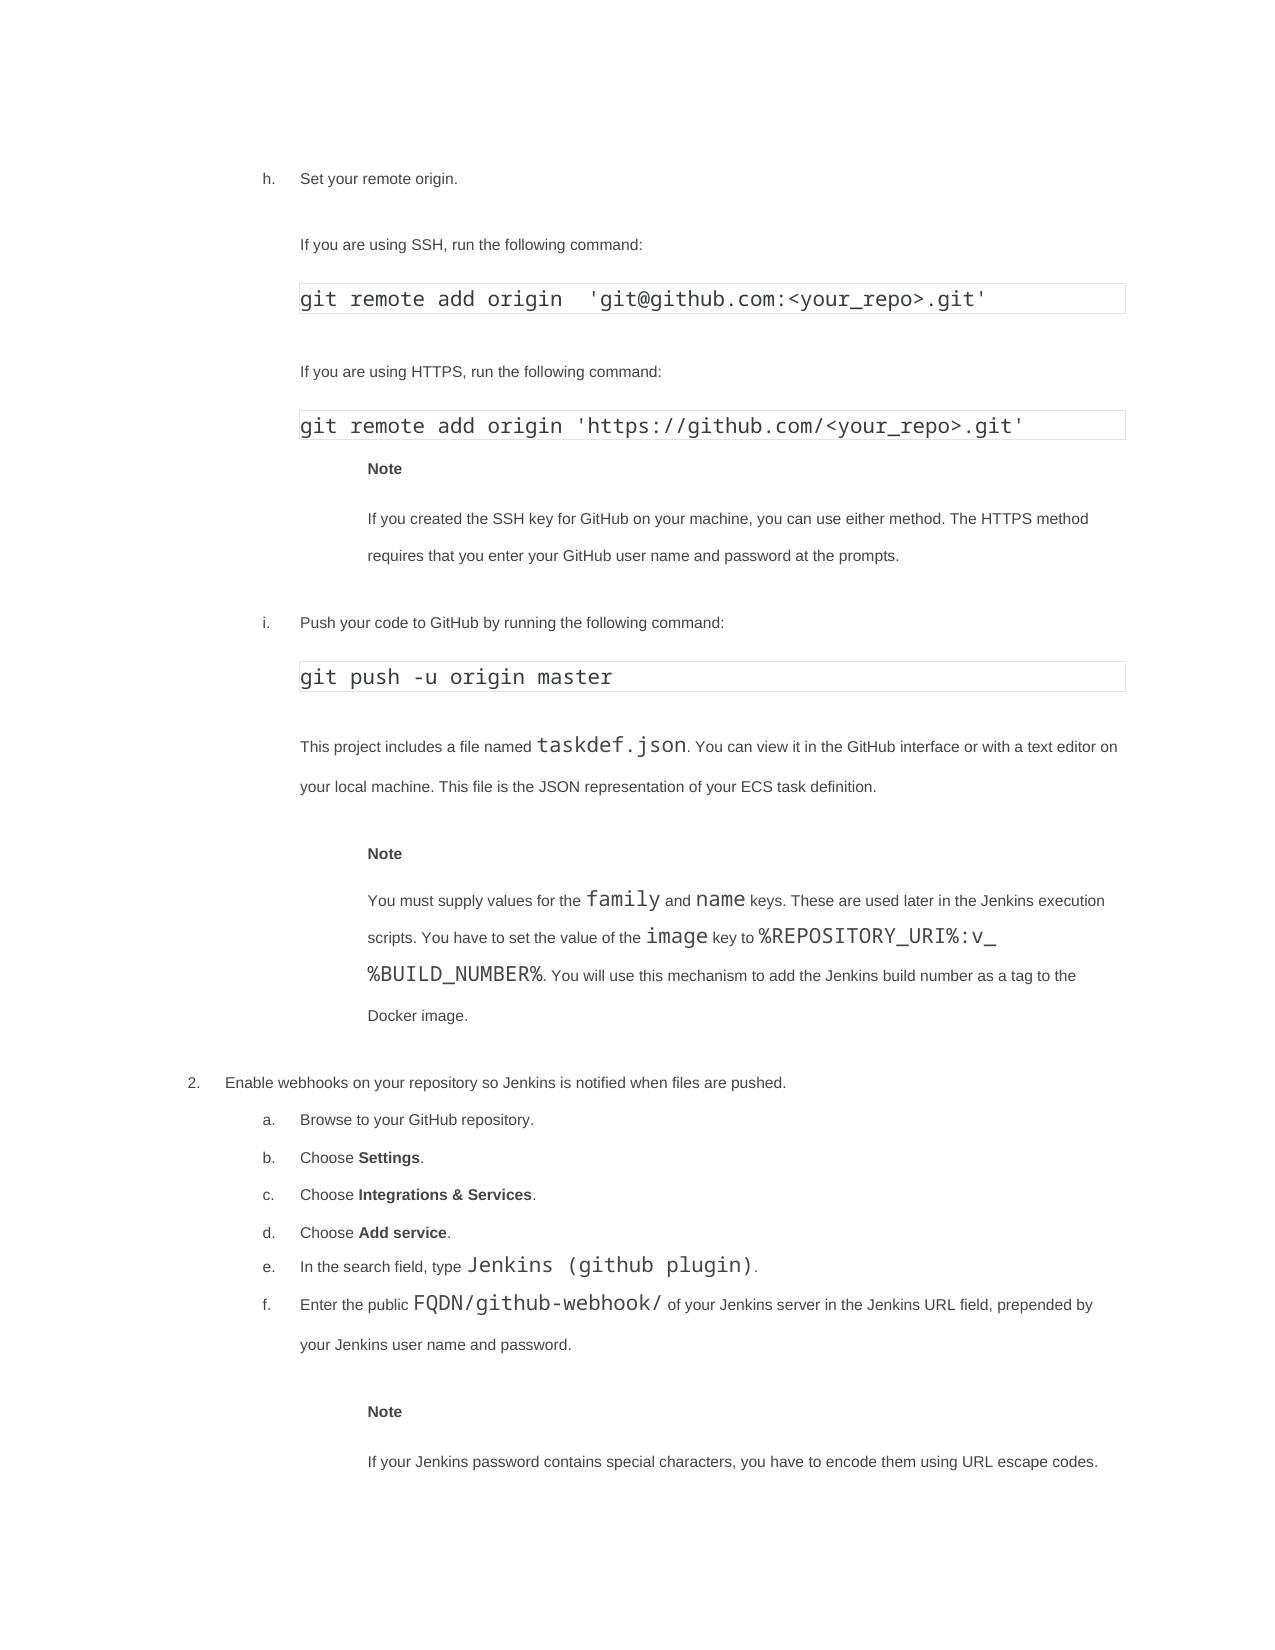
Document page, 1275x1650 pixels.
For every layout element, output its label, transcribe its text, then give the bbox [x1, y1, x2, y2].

text If you are using SSH, run the following command: [300, 217, 1125, 254]
list Choose Add service. [262, 1204, 1125, 1242]
text You must supply values for the family and name keys. These are used later in the Jenkins execution scripts. You have to set the value of the image key to %REPOSITORY_URI%:v_%BUILD_NUMBER%. You will use this mechanism to add the Jenkins build number as a tag to the Docker image. [367, 875, 1125, 1025]
text If you are using HTTPS, run the following command: [300, 343, 1125, 381]
text Note [367, 1383, 1125, 1421]
list Push your code to GitHub by running the following command: [262, 594, 1125, 632]
text git remote add origin 'https://github.com/<your_repo>.git' [300, 411, 1125, 439]
list Choose Settings. [262, 1129, 1125, 1167]
text If your Jenkins password contains special characters, you have to encode them using URL escape codes. [367, 1433, 1125, 1471]
list Enable webhooks on your repository so Jenkins is notified when files are pushed. [187, 1054, 1125, 1092]
list In the search field, type Jenkins (github plugin). [262, 1242, 1125, 1279]
text This project includes a file named taskdef.json. You can view it in the GitHub interface or with a text editor on your local machine. This file is the JSON representation of your ECS task definition. [300, 721, 1125, 796]
text git push -u origin master [300, 662, 1125, 691]
list Enter the public FQDN/github-webhook/ of your Jenkins server in the Jenkins URL field, prepended by your Jenkins user name and password. [262, 1279, 1125, 1354]
text Note [367, 440, 1125, 478]
text If you created the SSH key for GitHub on your machine, you can use either method. The HTTPS method requires that you enter your GitHub user name and password at the prompts. [367, 490, 1125, 565]
list Choose Integrations & Services. [262, 1167, 1125, 1204]
text Note [367, 825, 1125, 862]
list Browse to your GitHub repository. [262, 1092, 1125, 1129]
list Set your remote origin. [262, 150, 1125, 187]
text git remote add origin 'git@github.com:<your_repo>.git' [300, 284, 1125, 313]
